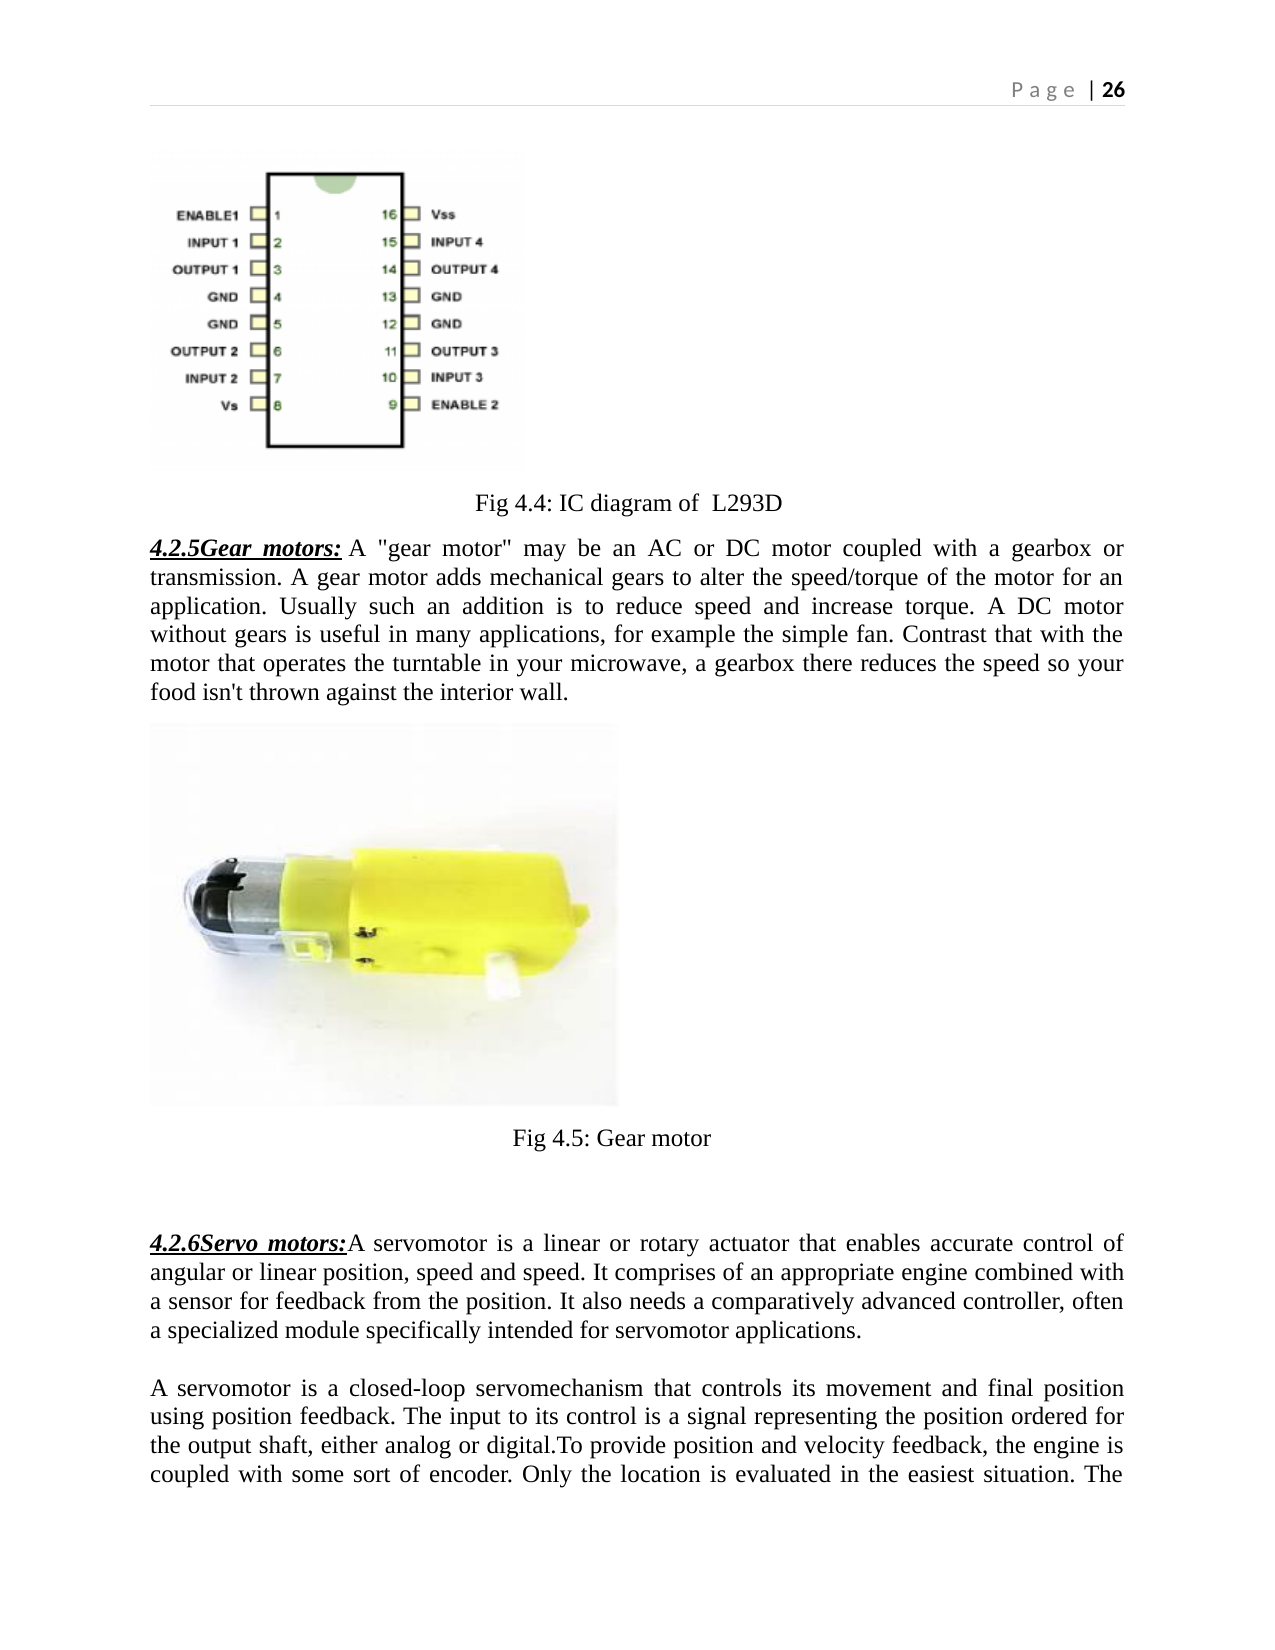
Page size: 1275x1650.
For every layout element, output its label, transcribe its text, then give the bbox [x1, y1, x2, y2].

picture [150, 722, 619, 1107]
text 4.2.5Gear motors: A "gear motor" may be an AC or DC motor coupled with a gearbox or transmission. A gear motor adds mechanical gears to alter the speed/torque of the motor for an application. Usually such an addition is to reduce speed and increase torque. A DC motor without gears is useful in many applications, for example the simple fan. Contrast that with the motor that operates the turntable in your microwave, a gearbox there reduces the speed so your food isn't thrown against the interior wall. [150, 533, 1125, 706]
picture [150, 150, 525, 472]
text Fig 4.5: Gear motor [150, 1123, 1125, 1152]
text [150, 1373, 1125, 1488]
text Fig 4.4: IC diagram of L293D [150, 488, 1125, 517]
text 4.2.6Servo motors:A servomotor is a linear or rotary actuator that enables accurate control of angular or linear position, speed and speed. It comprises of an appropriate engine combined with a sensor for feedback from the position. It also needs a comparatively advanced controller, often a specialized module specifically intended for servomotor applications. [150, 1228, 1125, 1343]
